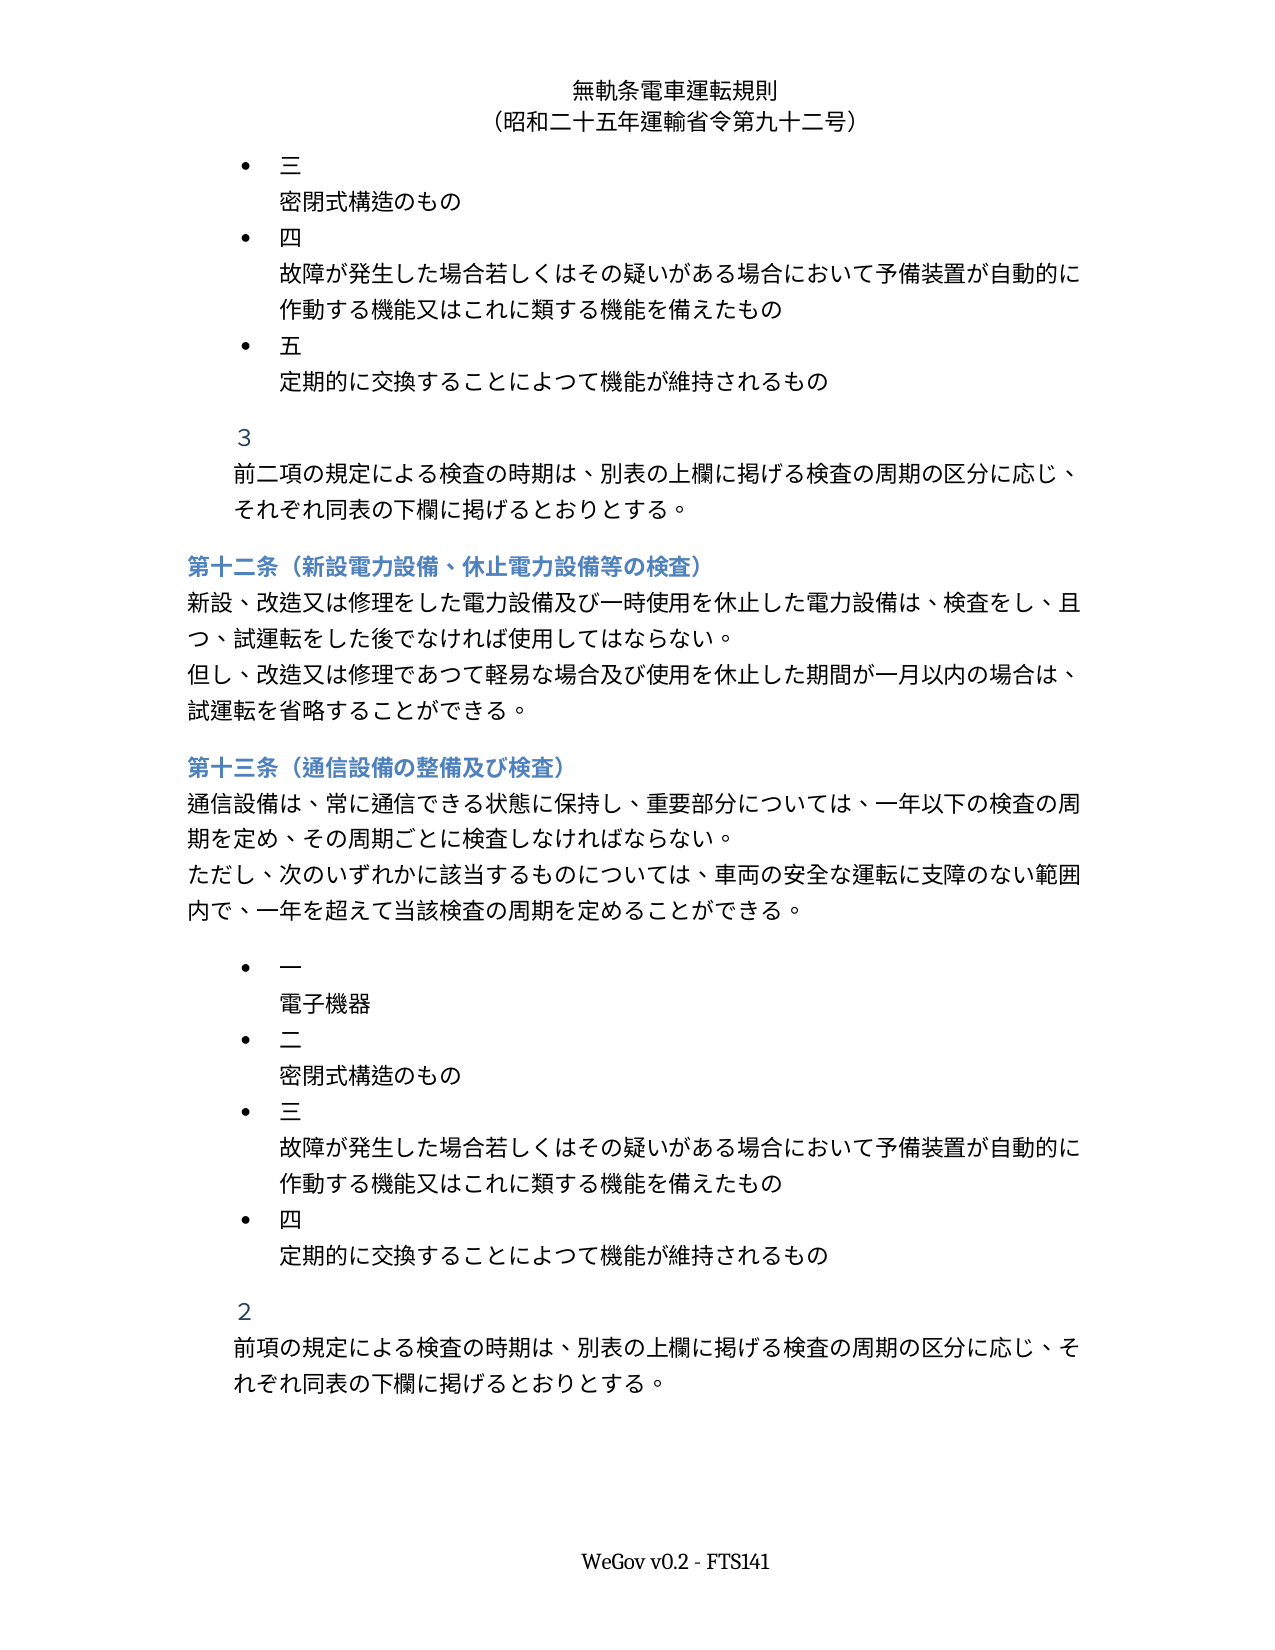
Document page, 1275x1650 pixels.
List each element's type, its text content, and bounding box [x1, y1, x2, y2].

text 新設、改造又は修理をした電力設備及び一時使用を休止した電力設備は、検査をし、且つ、試運転をした後でなければ使用してはならない。 但し、改造又は修理であつて軽易な場合及び使用を休止した期間が一月以内の場合は、試運転を省略することができる。 [187, 587, 1087, 726]
subtitle 第十二条（新設電力設備、休止電力設備等の検査） [187, 551, 1087, 582]
list 三 故障が発生した場合若しくはその疑いがある場合において予備装置が自動的に作動する機能又はこれに類する機能を備えたもの [242, 1096, 1087, 1199]
list 四 定期的に交換することによつて機能が維持されるもの [242, 1204, 1087, 1271]
subtitle ２ [233, 1296, 1087, 1328]
text 前項の規定による検査の時期は、別表の上欄に掲げる検査の周期の区分に応じ、それぞれ同表の下欄に掲げるとおりとする。 [233, 1332, 1087, 1399]
text 通信設備は、常に通信できる状態に保持し、重要部分については、一年以下の検査の周期を定め、その周期ごとに検査しなければならない。 ただし、次のいずれかに該当するものについては、車両の安全な運転に支障のない範囲内で、一年を超えて当該検査の周期を定めることができる。 [187, 787, 1087, 927]
subtitle 第十三条（通信設備の整備及び検査） [187, 752, 1087, 783]
list 一 電子機器 [242, 952, 1087, 1019]
subtitle ３ [233, 422, 1087, 454]
list 四 故障が発生した場合若しくはその疑いがある場合において予備装置が自動的に作動する機能又はこれに類する機能を備えたもの [242, 222, 1087, 325]
text 前二項の規定による検査の時期は、別表の上欄に掲げる検査の周期の区分に応じ、それぞれ同表の下欄に掲げるとおりとする。 [233, 458, 1087, 526]
list 五 定期的に交換することによつて機能が維持されるもの [242, 330, 1087, 397]
list 三 密閉式構造のもの [242, 150, 1087, 217]
list 二 密閉式構造のもの [242, 1024, 1087, 1091]
